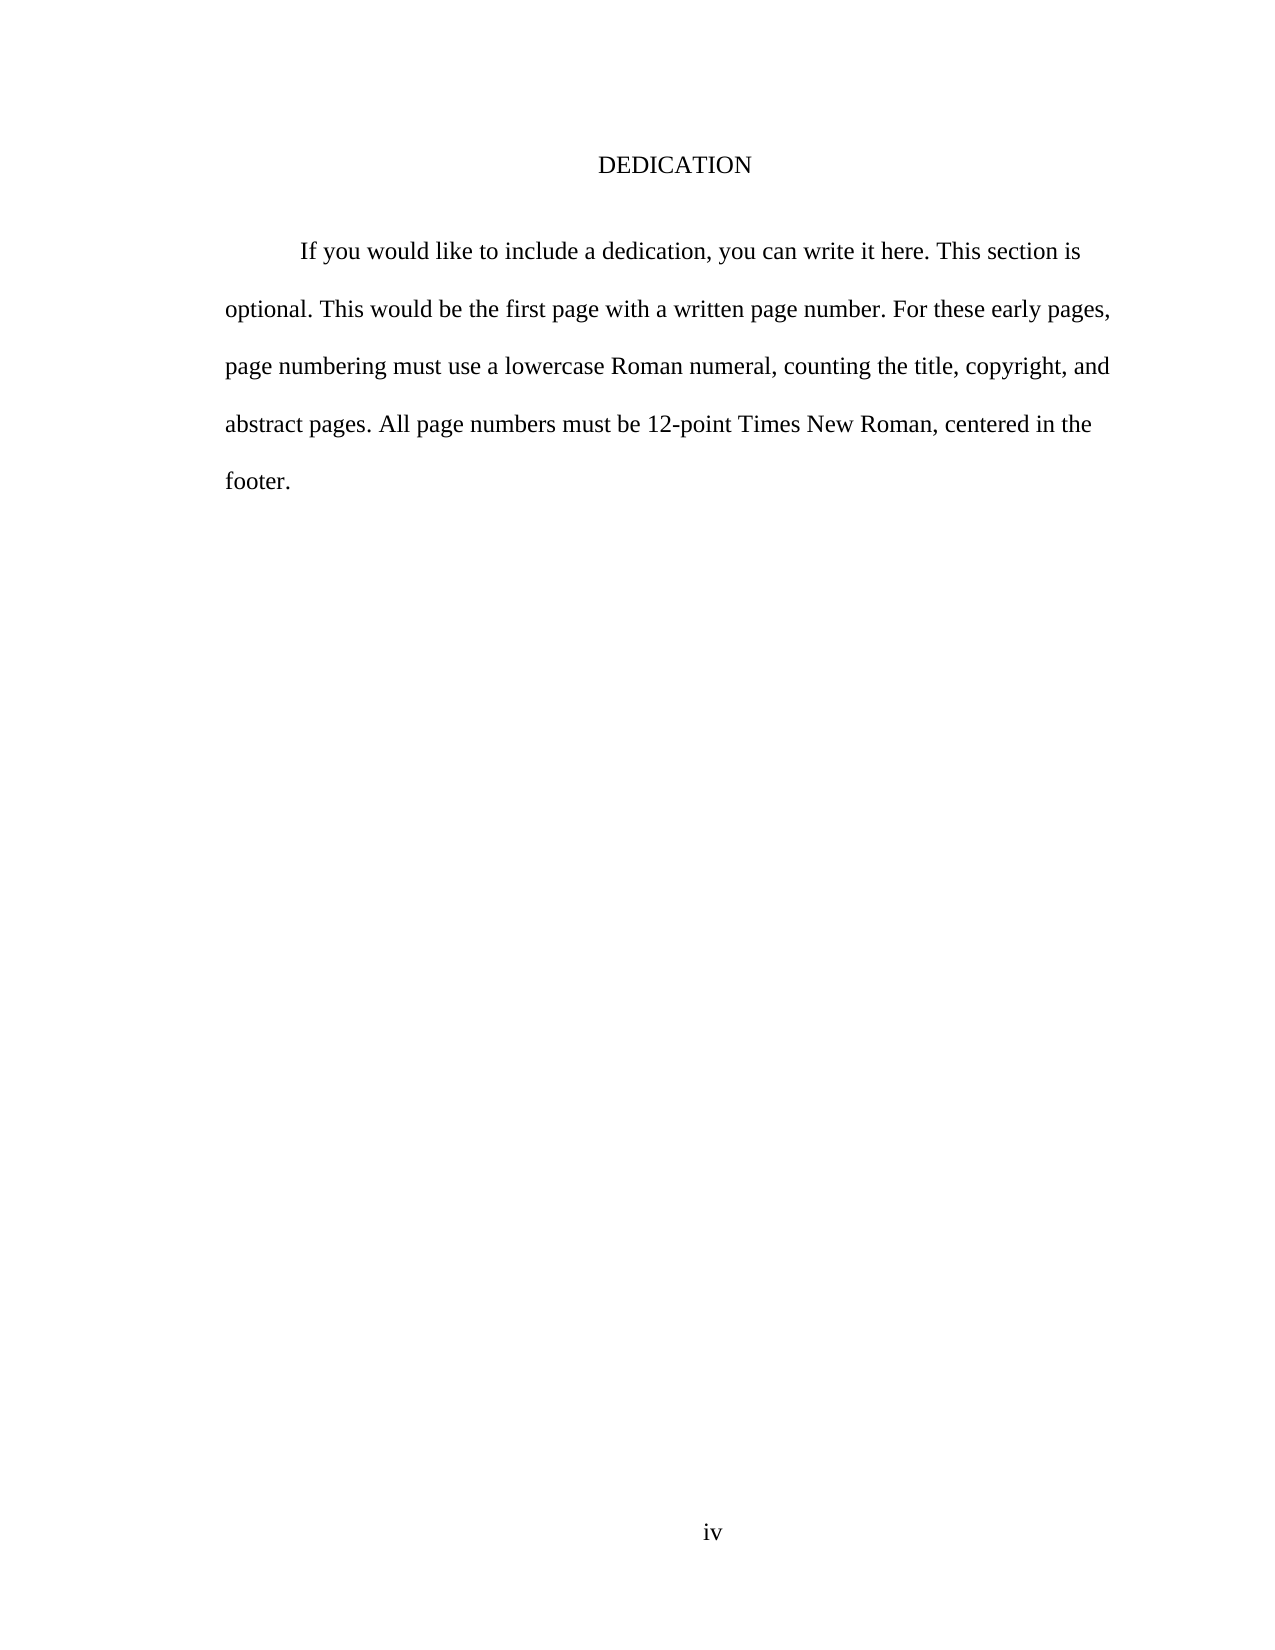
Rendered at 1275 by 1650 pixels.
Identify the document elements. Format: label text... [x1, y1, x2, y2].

text DEDICATION [225, 150, 1125, 179]
text If you would like to include a dedication, you can write it here. This section is optional. This would be the first page with a written page number. For these early pages, page numbering must use a lowercase Roman numeral, counting the title, copyright, and abstract pages. All page numbers must be 12-point Times New Roman, centered in the footer. [225, 236, 1125, 495]
